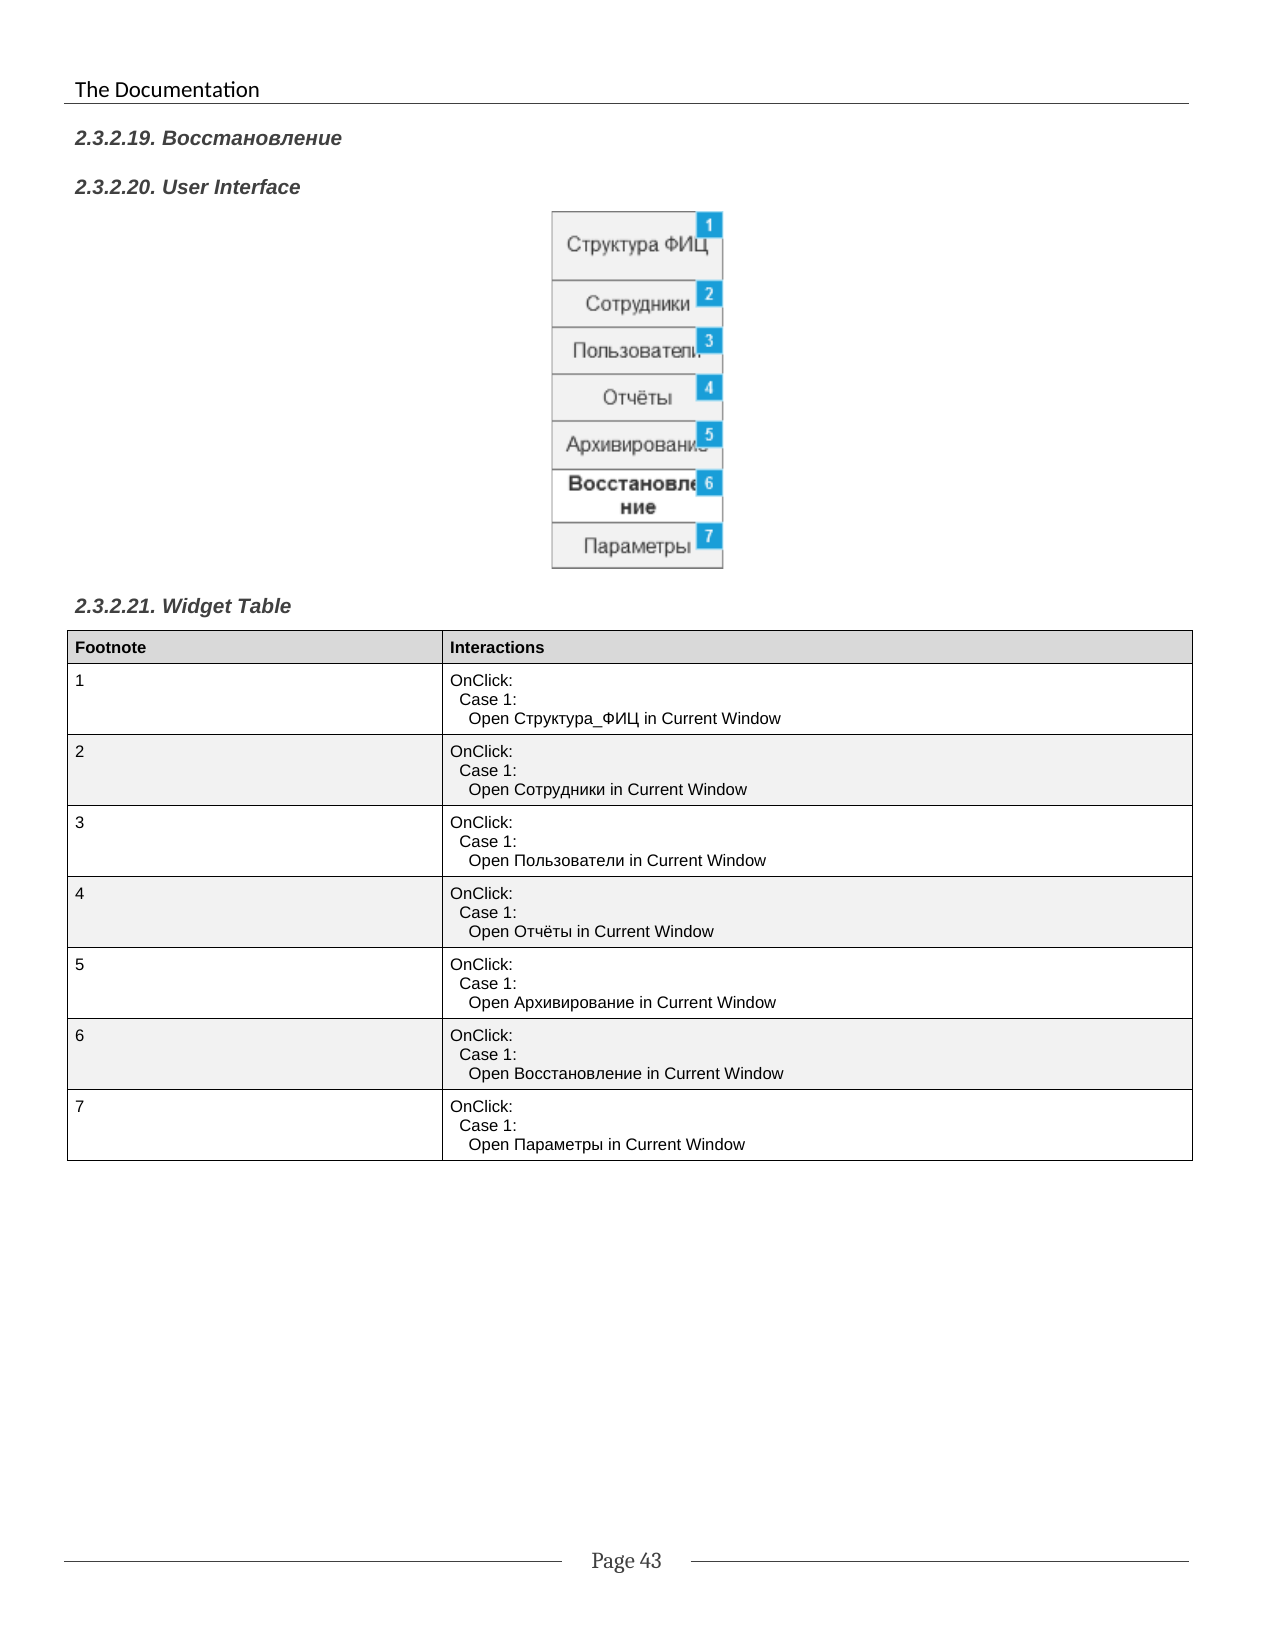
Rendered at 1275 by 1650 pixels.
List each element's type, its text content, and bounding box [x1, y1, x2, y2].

table_cell OnClick: Case 1: Open Восстановление in Current Window [443, 1019, 1192, 1089]
table_cell OnClick: Case 1: Open Сотрудники in Current Window [443, 735, 1192, 805]
table_header Footnote [68, 631, 442, 663]
table_cell 4 [68, 877, 442, 947]
table_cell OnClick: Case 1: Open Архивирование in Current Window [443, 948, 1192, 1018]
table_cell OnClick: Case 1: Open Отчёты in Current Window [443, 877, 1192, 947]
table_cell OnClick: Case 1: Open Структура_ФИЦ in Current Window [443, 664, 1192, 734]
table_cell 7 [68, 1090, 442, 1160]
table_cell 5 [68, 948, 442, 1018]
subtitle Widget Table [75, 594, 1200, 618]
table_cell 3 [68, 806, 442, 876]
table_cell 1 [68, 664, 442, 734]
table_cell 6 [68, 1019, 442, 1089]
table_cell 2 [68, 735, 442, 805]
table_header Interactions [443, 631, 1192, 663]
subtitle User Interface [75, 175, 1200, 199]
subtitle Восстановление [75, 126, 1200, 150]
table_cell OnClick: Case 1: Open Параметры in Current Window [443, 1090, 1192, 1160]
table_cell OnClick: Case 1: Open Пользователи in Current Window [443, 806, 1192, 876]
